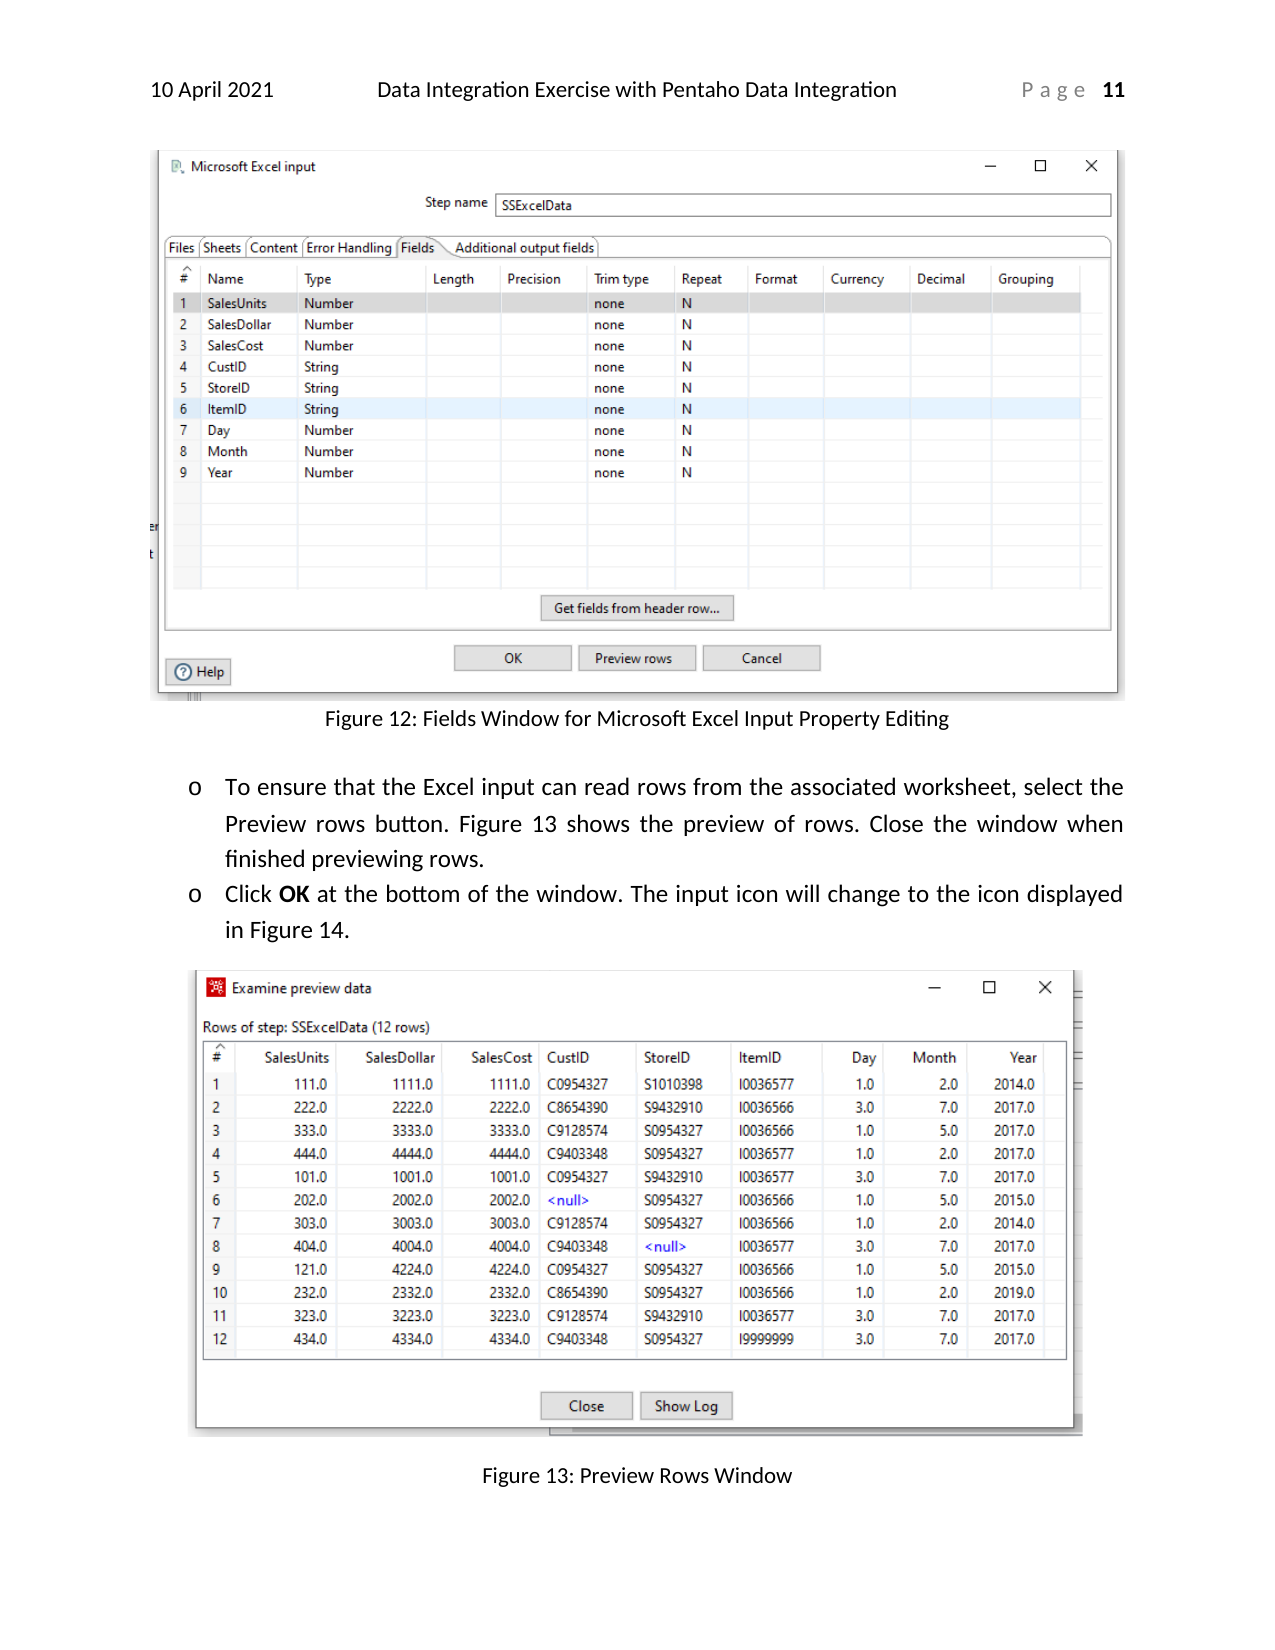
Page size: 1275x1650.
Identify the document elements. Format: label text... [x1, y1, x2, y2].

list Figure 12: Fields Window for Microsoft Excel Input Property Editing [150, 704, 1125, 732]
picture [187, 970, 1083, 1437]
list Click OK at the bottom of the window. The input icon will change to the icon displayed in Figure 14. [187, 878, 1125, 944]
list Figure 13: Preview Rows Window [150, 1461, 1125, 1489]
picture [150, 150, 1125, 701]
list To ensure that the Excel input can read rows from the associated worksheet, select the Preview rows button. Figure 13 shows the preview of rows. Close the window when finished previewing rows. [187, 772, 1125, 873]
